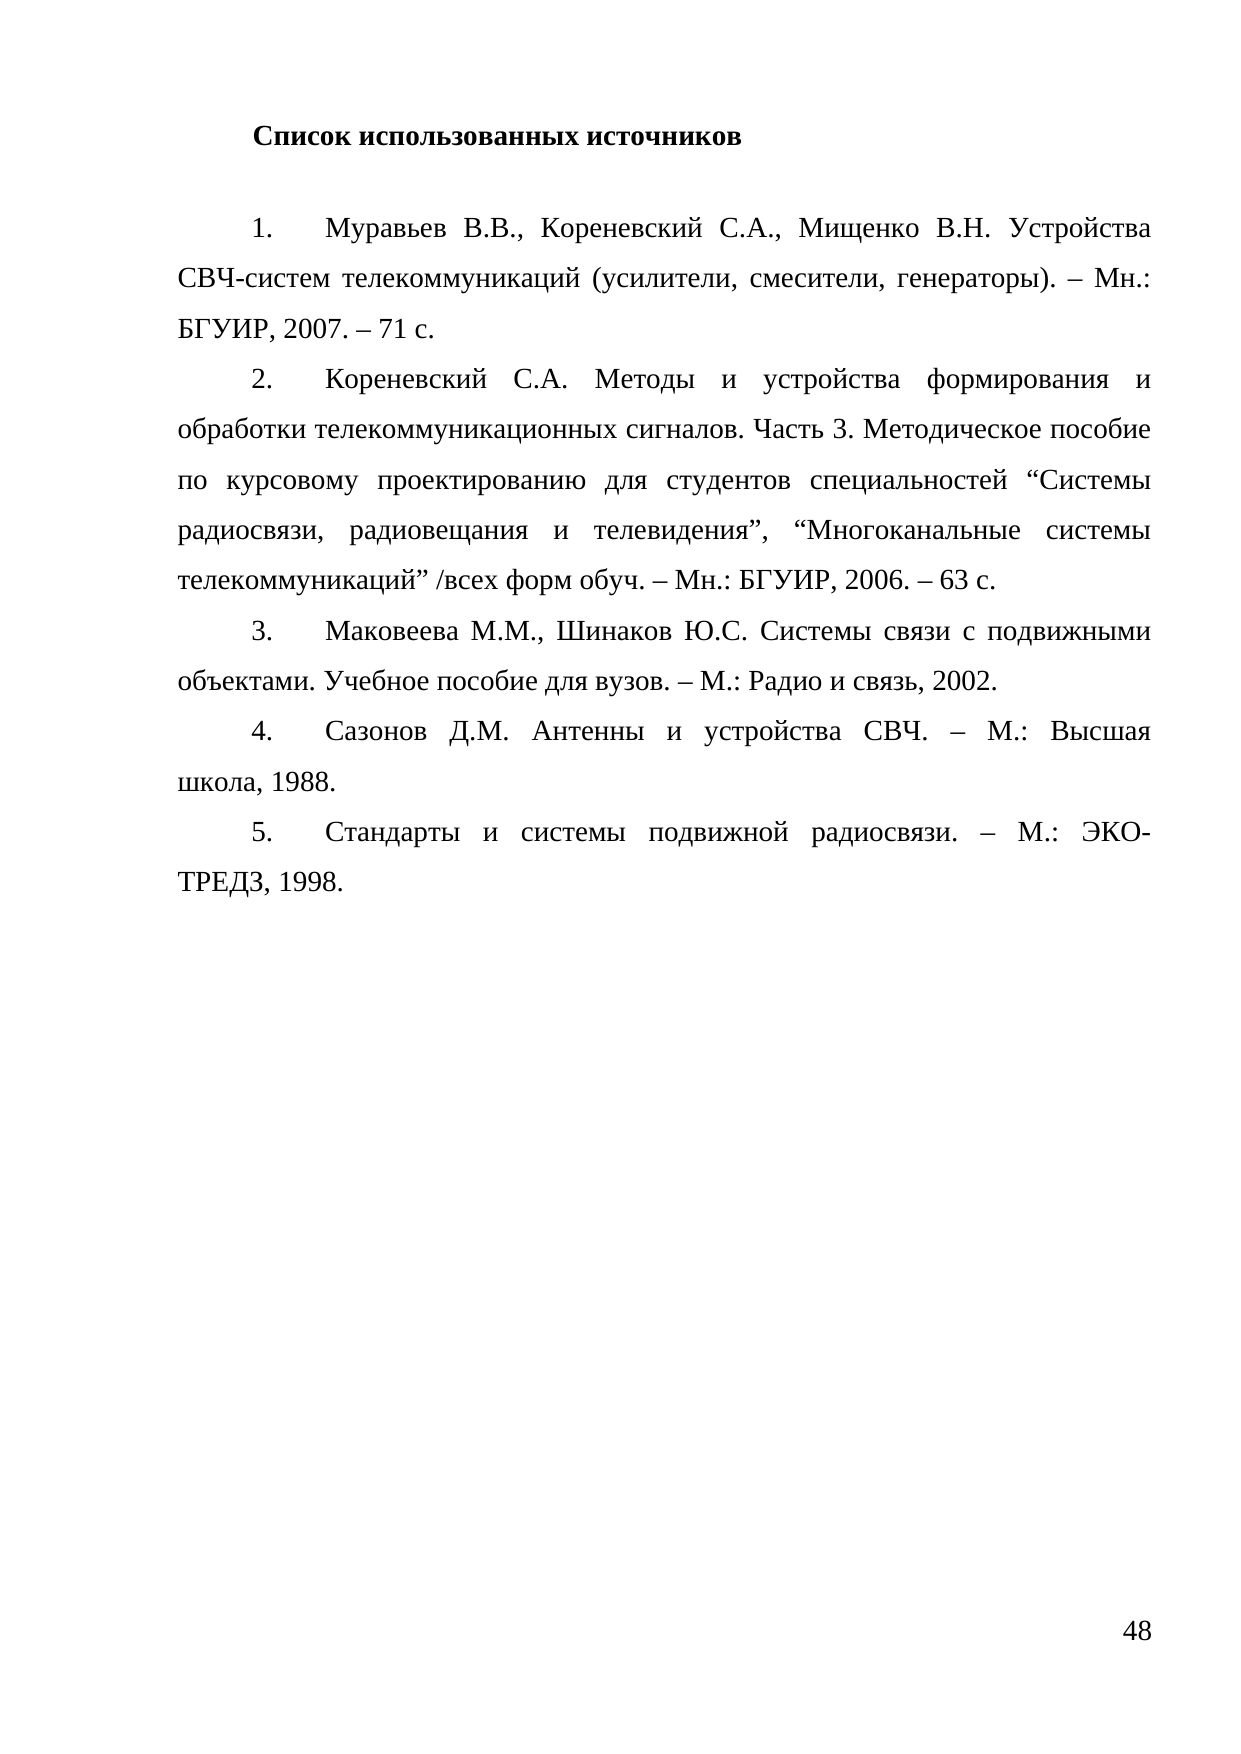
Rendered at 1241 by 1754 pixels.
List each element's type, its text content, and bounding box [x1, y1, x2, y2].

list Кореневский С.А. Методы и устройства формирования и обработки телекоммуникационных сигналов. Часть 3. Методическое пособие по курсовому проектированию для студентов специальностей “Системы радиосвязи, радиовещания и телевидения”, “Многоканальные системы телекоммуникаций” /всех форм обуч. – Мн.: БГУИР, 2006. – 63 с. [177, 361, 1152, 596]
list Стандарты и системы подвижной радиосвязи. – М.: ЭКО-ТРЕДЗ, 1998. [177, 814, 1152, 898]
list Муравьев В.В., Кореневский С.А., Мищенко В.Н. Устройства СВЧ-систем телекоммуникаций (усилители, смесители, генераторы). – Мн.: БГУИР, 2007. – 71 с. [177, 210, 1152, 344]
list Маковеева М.М., Шинаков Ю.С. Системы связи с подвижными объектами. Учебное пособие для вузов. – М.: Радио и связь, 2002. [177, 613, 1152, 697]
list Сазонов Д.М. Антенны и устройства СВЧ. – М.: Высшая школа, 1988. [177, 713, 1152, 797]
subtitle Список использованных источников [252, 118, 1152, 152]
